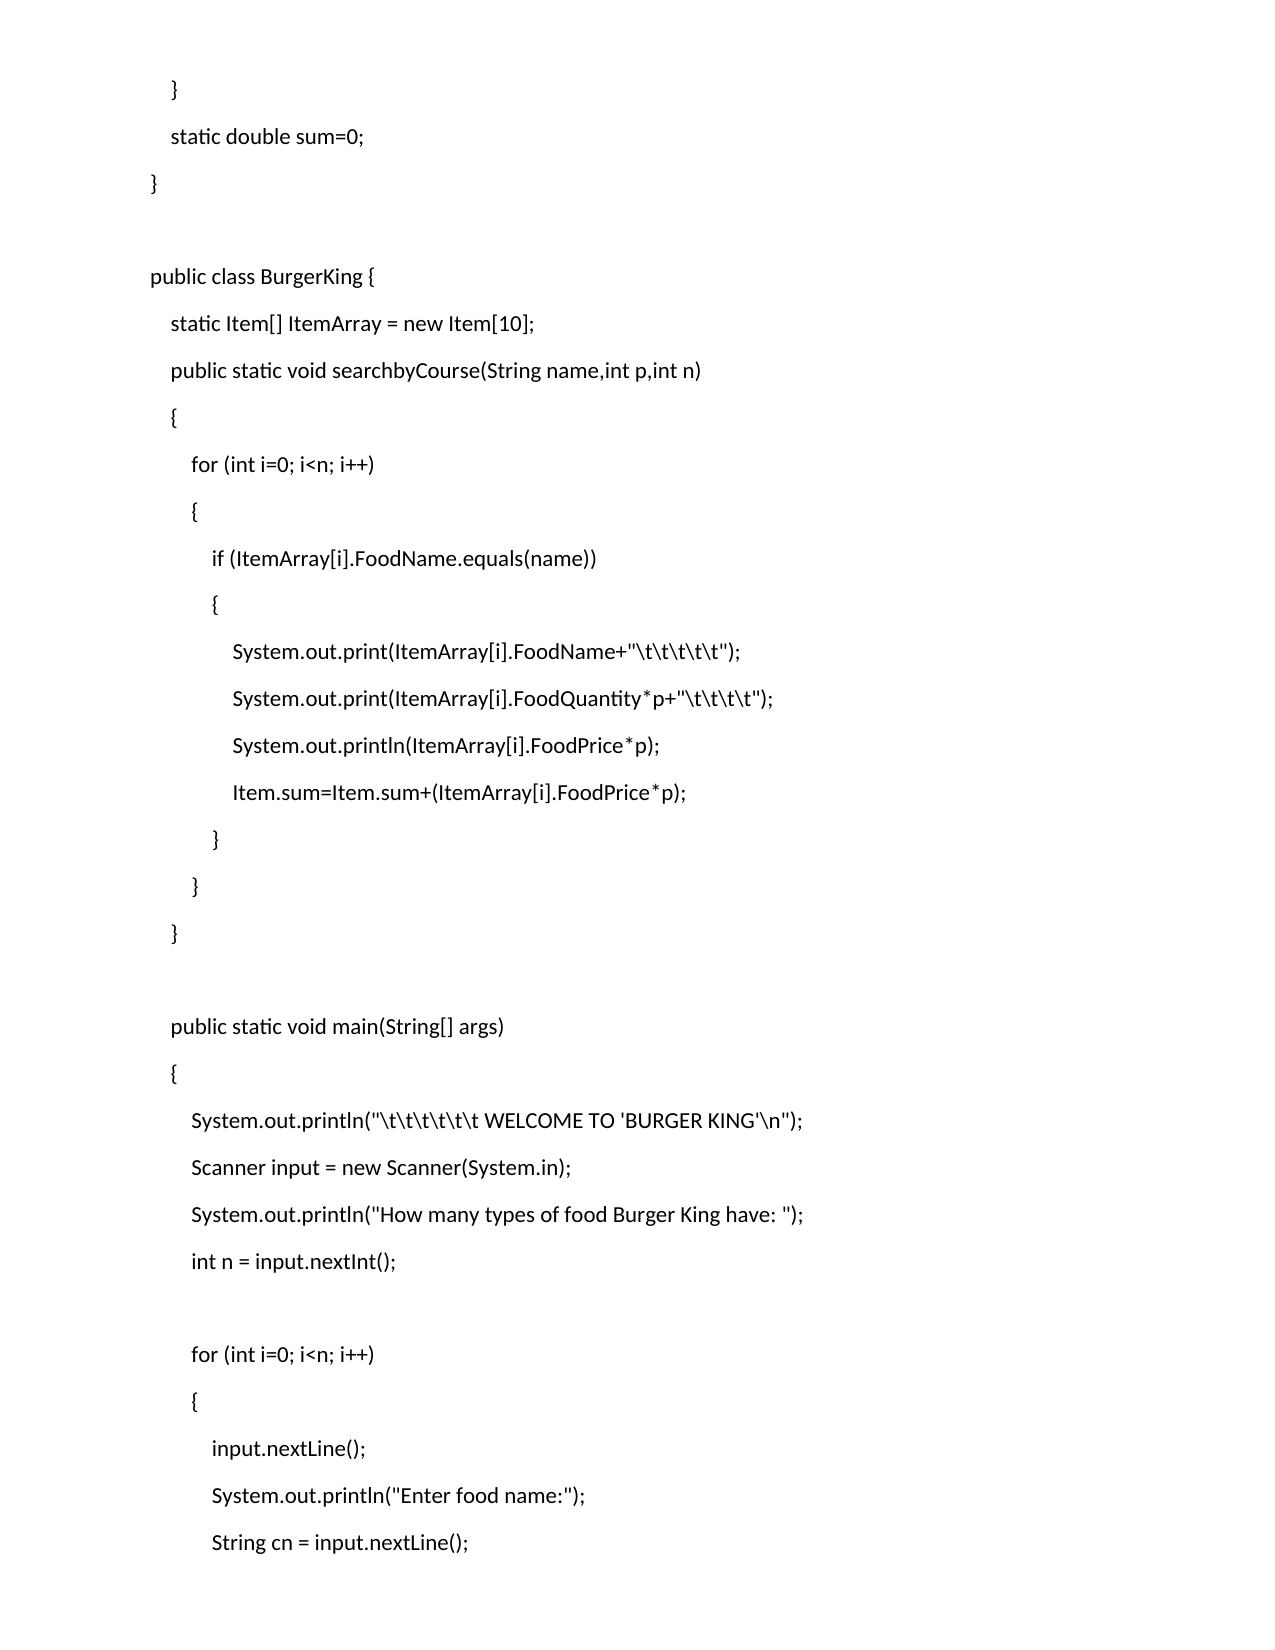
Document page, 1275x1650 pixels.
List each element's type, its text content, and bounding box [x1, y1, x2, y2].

text { [150, 591, 1125, 619]
text } [150, 169, 1125, 197]
text Scanner input = new Scanner(System.in); [150, 1153, 1125, 1181]
text public class BurgerKing { [150, 262, 1125, 291]
text System.out.println(ItemArray[i].FoodPrice*p); [150, 731, 1125, 759]
text System.out.print(ItemArray[i].FoodName+"\t\t\t\t\t"); [150, 637, 1125, 666]
text Item.sum=Item.sum+(ItemArray[i].FoodPrice*p); [150, 778, 1125, 806]
text for (int i=0; i<n; i++) [150, 1341, 1125, 1369]
text int n = input.nextInt(); [150, 1247, 1125, 1275]
text System.out.println("Enter food name:"); [150, 1481, 1125, 1509]
text public static void searchbyCourse(String name,int p,int n) [150, 356, 1125, 384]
text System.out.println("How many types of food Burger King have: "); [150, 1200, 1125, 1228]
text static Item[] ItemArray = new Item[10]; [150, 309, 1125, 337]
text { [150, 1059, 1125, 1087]
text System.out.print(ItemArray[i].FoodQuantity*p+"\t\t\t\t"); [150, 684, 1125, 712]
text { [150, 403, 1125, 431]
text public static void main(String[] args) [150, 1012, 1125, 1041]
text { [150, 1387, 1125, 1416]
text } [150, 919, 1125, 947]
text for (int i=0; i<n; i++) [150, 450, 1125, 478]
text { [150, 497, 1125, 525]
text String cn = input.nextLine(); [150, 1528, 1125, 1556]
text } [150, 872, 1125, 900]
text input.nextLine(); [150, 1434, 1125, 1462]
text } [150, 825, 1125, 853]
text if (ItemArray[i].FoodName.equals(name)) [150, 544, 1125, 572]
text static double sum=0; [150, 122, 1125, 150]
text System.out.println("\t\t\t\t\t\t WELCOME TO 'BURGER KING'\n"); [150, 1106, 1125, 1134]
text } [150, 75, 1125, 103]
